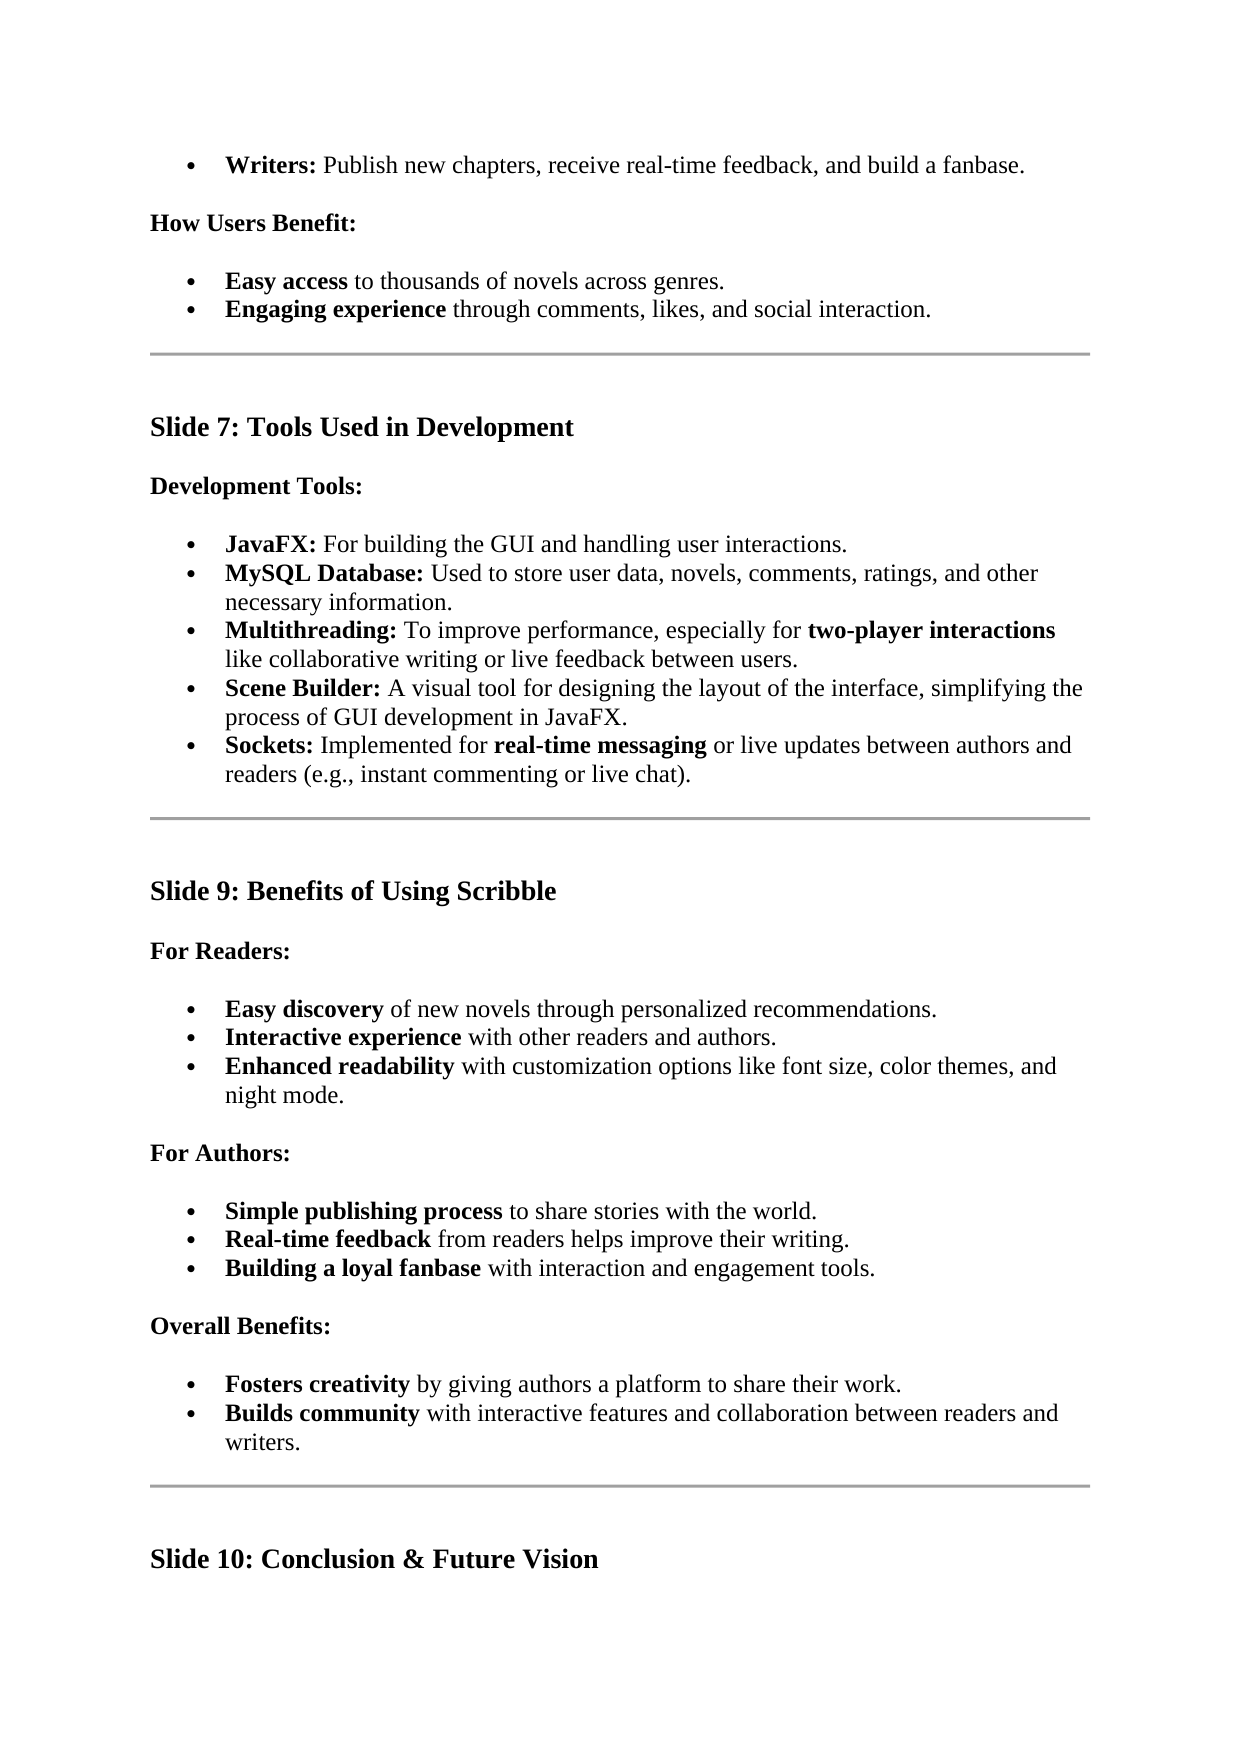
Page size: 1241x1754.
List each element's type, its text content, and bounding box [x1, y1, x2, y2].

list Real-time feedback from readers helps improve their writing. [187, 1224, 1090, 1253]
text Slide 10: Conclusion & Future Vision [150, 1542, 1090, 1574]
list Interactive experience with other readers and authors. [187, 1022, 1090, 1051]
list Enhanced readability with customization options like font size, color themes, and night mode. [187, 1051, 1090, 1109]
list Fosters creativity by giving authors a platform to share their work. [187, 1369, 1090, 1398]
list Scene Builder: A visual tool for designing the layout of the interface, simplifying the process of GUI development in JavaFX. [187, 673, 1090, 730]
list Writers: Publish new chapters, receive real-time feedback, and build a fanbase. [187, 150, 1090, 179]
text How Users Benefit: [150, 208, 1090, 237]
list Easy discovery of new novels through personalized recommendations. [187, 994, 1090, 1022]
text For Readers: [150, 936, 1090, 964]
list Sockets: Implemented for real-time messaging or live updates between authors and readers (e.g., instant commenting or live chat). [187, 730, 1090, 788]
text Slide 9: Benefits of Using Scribble [150, 874, 1090, 907]
list Multithreading: To improve performance, especially for two-player interactions like collaborative writing or live feedback between users. [187, 615, 1090, 673]
list Engaging experience through comments, likes, and social interaction. [187, 294, 1090, 323]
list Easy access to thousands of novels across genres. [187, 266, 1090, 294]
list Building a loyal fanbase with interaction and engagement tools. [187, 1253, 1090, 1282]
list Simple publishing process to share stories with the world. [187, 1196, 1090, 1224]
text For Authors: [150, 1138, 1090, 1167]
list JavaFX: For building the GUI and handling user interactions. [187, 529, 1090, 558]
list Builds community with interactive features and collaboration between readers and writers. [187, 1398, 1090, 1455]
text Overall Benefits: [150, 1311, 1090, 1340]
text Development Tools: [150, 471, 1090, 500]
text Slide 7: Tools Used in Development [150, 410, 1090, 442]
list MySQL Database: Used to store user data, novels, comments, ratings, and other necessary information. [187, 558, 1090, 615]
